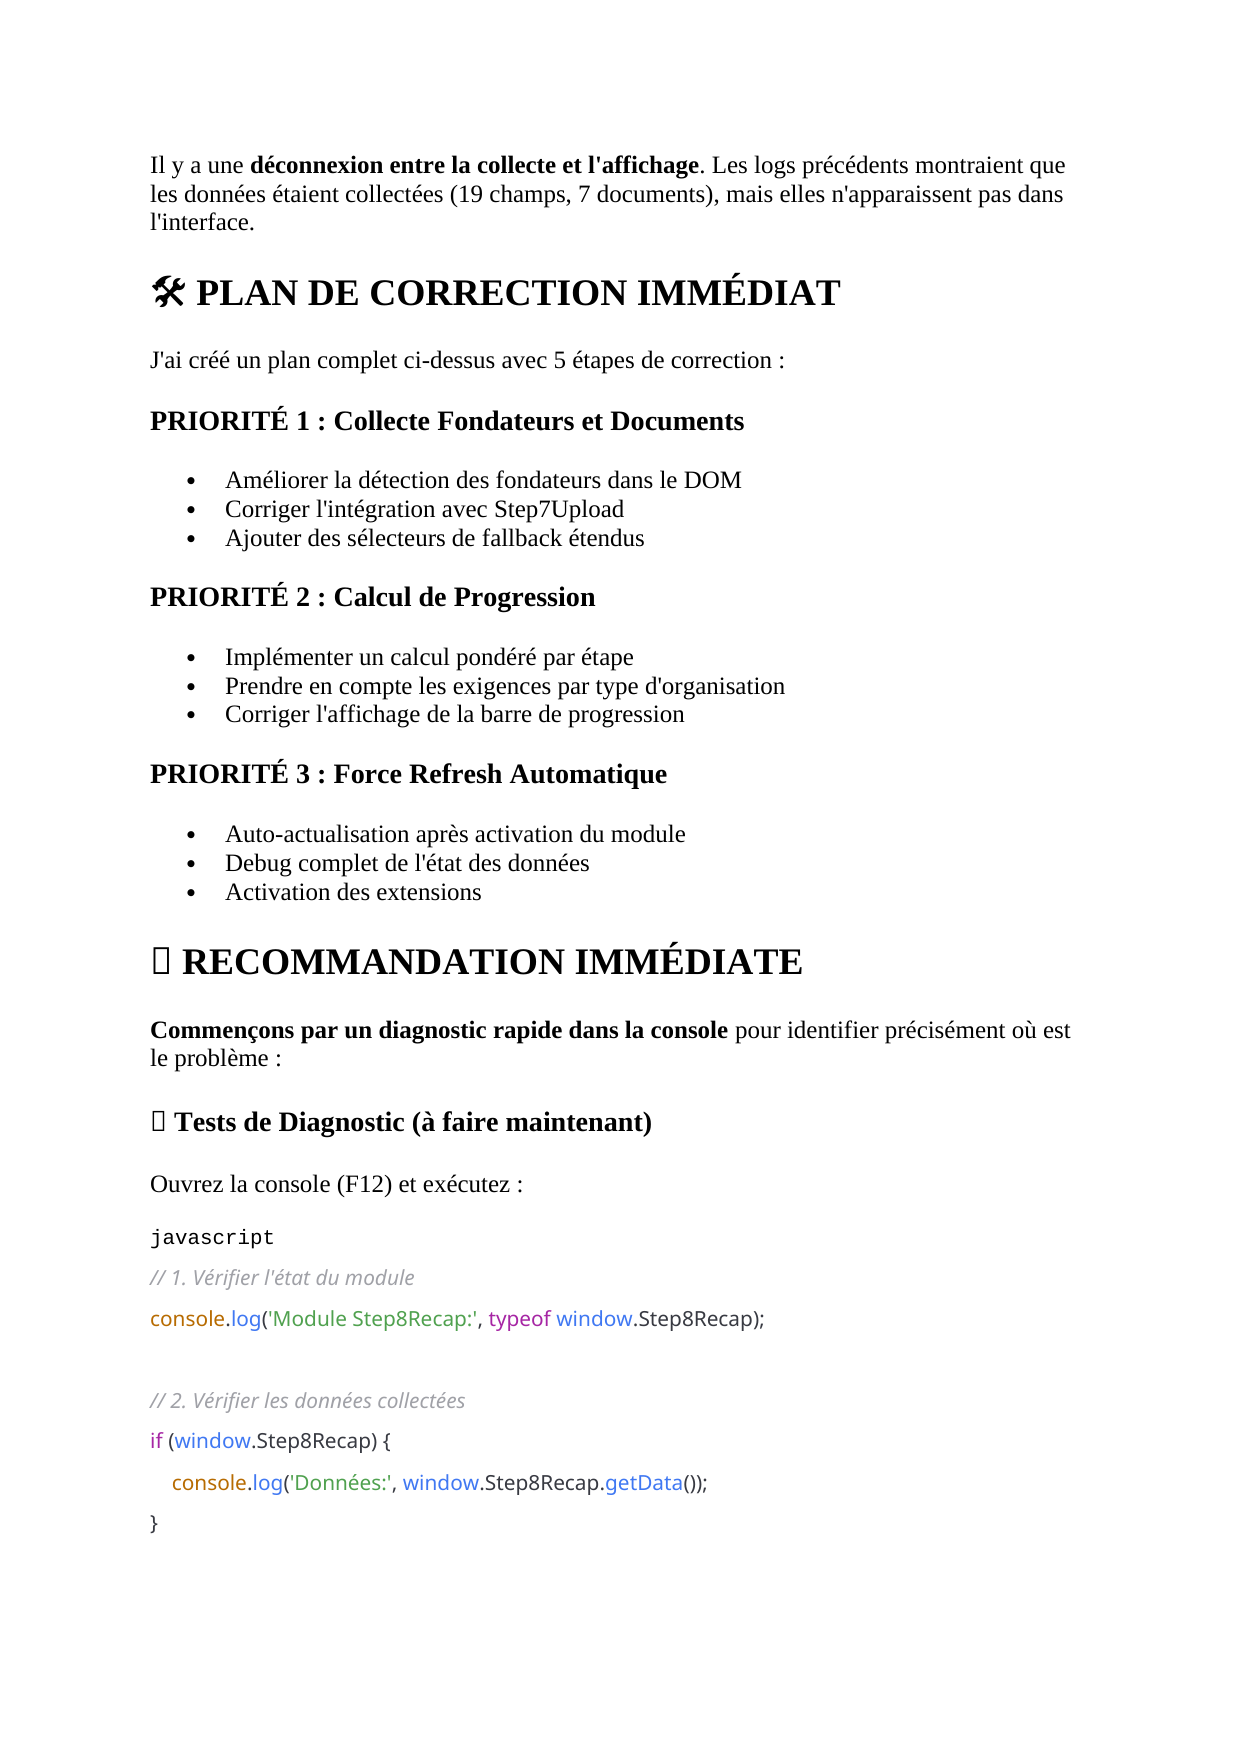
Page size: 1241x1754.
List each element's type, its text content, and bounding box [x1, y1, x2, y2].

list Implémenter un calcul pondéré par étape [187, 642, 1090, 671]
list Corriger l'affichage de la barre de progression [187, 699, 1090, 728]
text javascript [150, 1227, 1090, 1250]
text } [150, 1508, 1090, 1537]
list Activation des extensions [187, 877, 1090, 905]
list Auto-actualisation après activation du module [187, 819, 1090, 848]
text Il y a une déconnexion entre la collecte et l'affichage. Les logs précédents montraient que les données étaient collectées (19 champs, 7 documents), mais elles n'apparaissent pas dans l'interface. [150, 150, 1090, 236]
text 🧪 Tests de Diagnostic (à faire maintenant) [150, 1101, 1090, 1140]
list Prendre en compte les exigences par type d'organisation [187, 671, 1090, 699]
text if (window.Step8Recap) { [150, 1427, 1090, 1455]
text console.log('Données:', window.Step8Recap.getData()); [150, 1468, 1090, 1496]
text PRIORITÉ 1 : Collecte Fondateurs et Documents [150, 403, 1090, 436]
list Debug complet de l'état des données [187, 848, 1090, 877]
text // 2. Vérifier les données collectées [150, 1386, 1090, 1414]
text J'ai créé un plan complet ci-dessus avec 5 étapes de correction : [150, 346, 1090, 374]
text PRIORITÉ 3 : Force Refresh Automatique [150, 757, 1090, 790]
list Corriger l'intégration avec Step7Upload [187, 494, 1090, 523]
text PRIORITÉ 2 : Calcul de Progression [150, 581, 1090, 613]
text Commençons par un diagnostic rapide dans la console pour identifier précisément où est le problème : [150, 1015, 1090, 1072]
text Ouvrez la console (F12) et exécutez : [150, 1169, 1090, 1198]
text // 1. Vérifier l'état du module [150, 1263, 1090, 1291]
text 🎯 RECOMMANDATION IMMÉDIATE [150, 934, 1090, 986]
text 🛠️ PLAN DE CORRECTION IMMÉDIAT [150, 265, 1090, 316]
list Améliorer la détection des fondateurs dans le DOM [187, 465, 1090, 494]
text console.log('Module Step8Recap:', typeof window.Step8Recap); [150, 1304, 1090, 1332]
list Ajouter des sélecteurs de fallback étendus [187, 523, 1090, 551]
